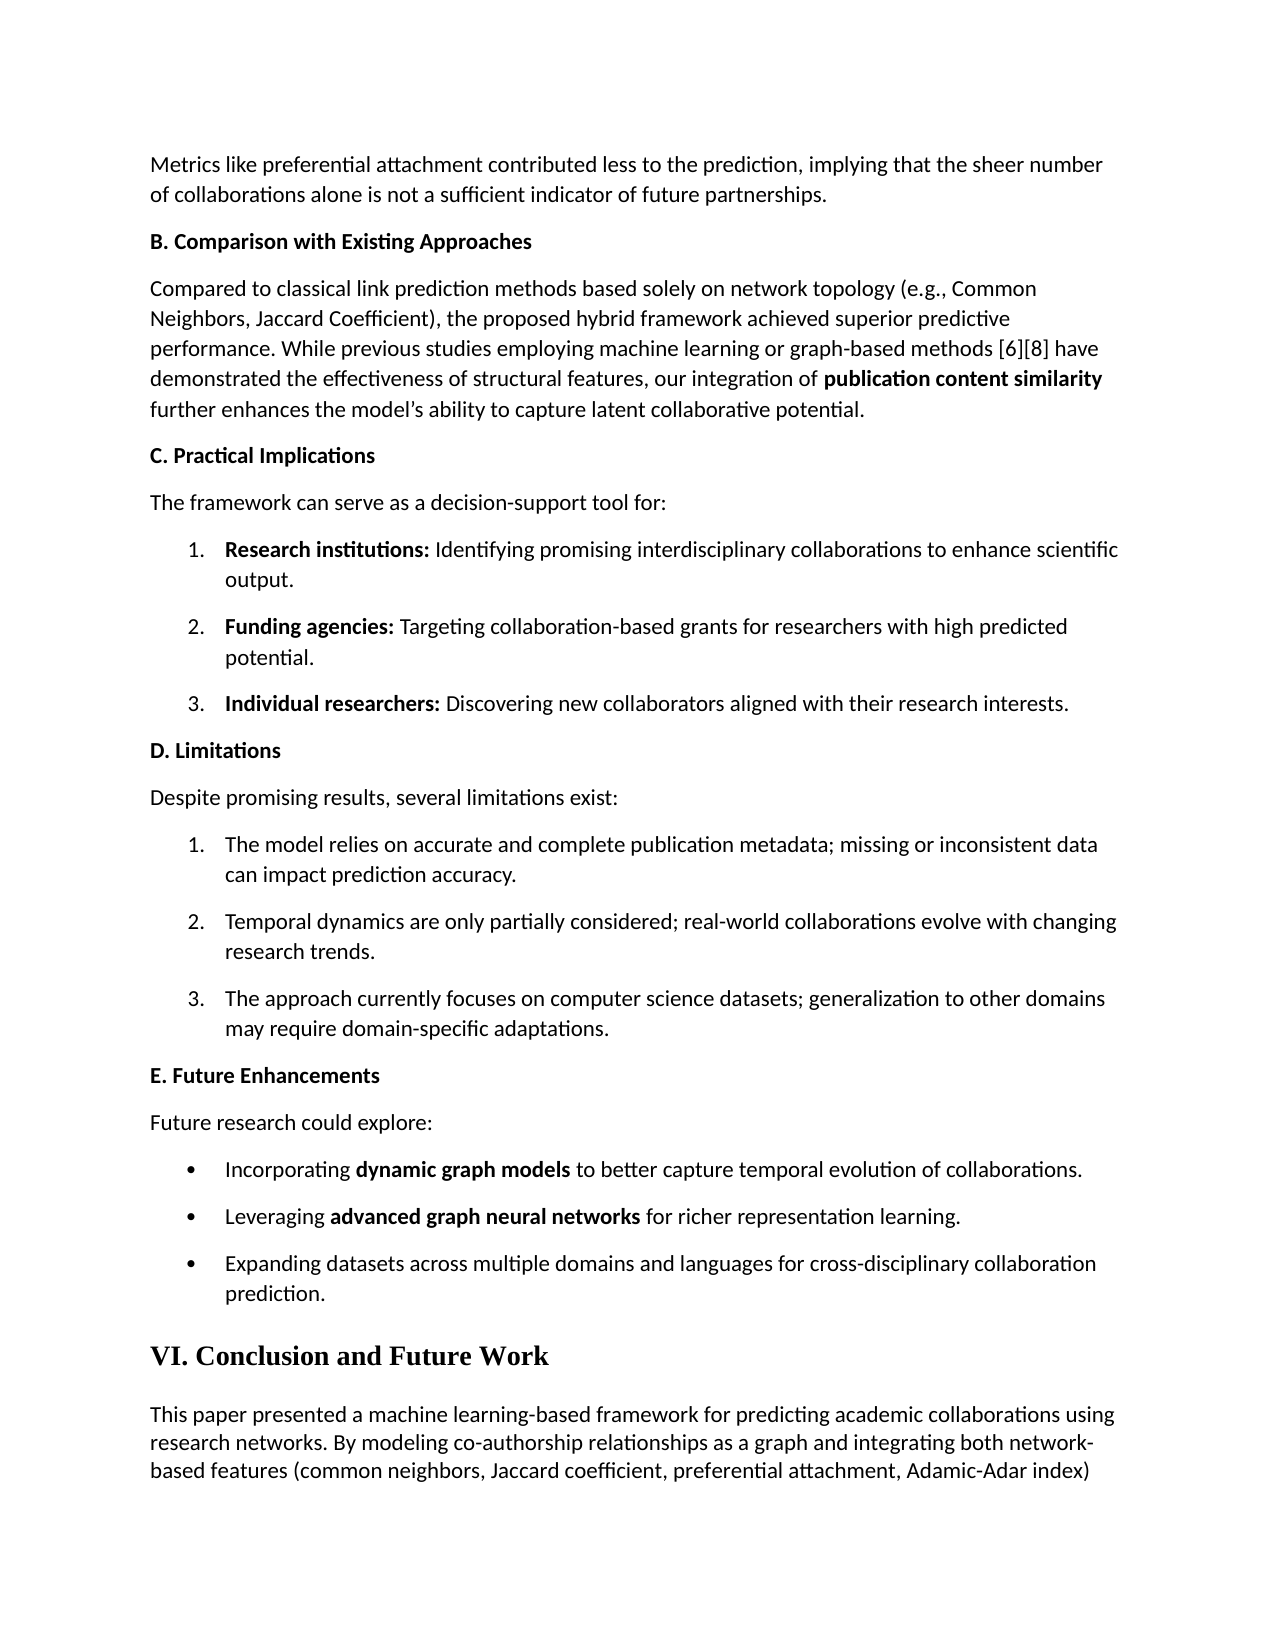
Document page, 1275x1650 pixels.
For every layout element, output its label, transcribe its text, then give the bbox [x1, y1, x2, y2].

text Future research could explore: [150, 1108, 1125, 1136]
list Temporal dynamics are only partially considered; real-world collaborations evolve with changing research trends. [187, 907, 1125, 966]
list The approach currently focuses on computer science datasets; generalization to other domains may require domain-specific adaptations. [187, 984, 1125, 1043]
list Funding agencies: Targeting collaboration-based grants for researchers with high predicted potential. [187, 612, 1125, 671]
list Expanding datasets across multiple domains and languages for cross-disciplinary collaboration prediction. [187, 1249, 1125, 1307]
text C. Practical Implications [150, 442, 1125, 470]
list Incorporating dynamic graph models to better capture temporal evolution of collaborations. [187, 1155, 1125, 1183]
text The framework can serve as a decision-support tool for: [150, 488, 1125, 517]
text E. Future Enhancements [150, 1061, 1125, 1089]
text D. Limitations [150, 736, 1125, 764]
text B. Comparison with Existing Approaches [150, 227, 1125, 255]
list Leveraging advanced graph neural networks for richer representation learning. [187, 1202, 1125, 1230]
list The model relies on accurate and complete publication metadata; missing or inconsistent data can impact prediction accuracy. [187, 830, 1125, 888]
list Research institutions: Identifying promising interdisciplinary collaborations to enhance scientific output. [187, 535, 1125, 594]
text Compared to classical link prediction methods based solely on network topology (e.g., Common Neighbors, Jaccard Coefficient), the proposed hybrid framework achieved superior predictive performance. While previous studies employing machine learning or graph-based methods [6][8] have demonstrated the effectiveness of structural features, our integration of publication content similarity further enhances the model’s ability to capture latent collaborative potential. [150, 274, 1125, 423]
text Despite promising results, several limitations exist: [150, 783, 1125, 811]
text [150, 150, 1125, 208]
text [150, 1400, 1125, 1484]
text VI. Conclusion and Future Work [150, 1338, 1125, 1371]
list Individual researchers: Discovering new collaborators aligned with their research interests. [187, 689, 1125, 718]
